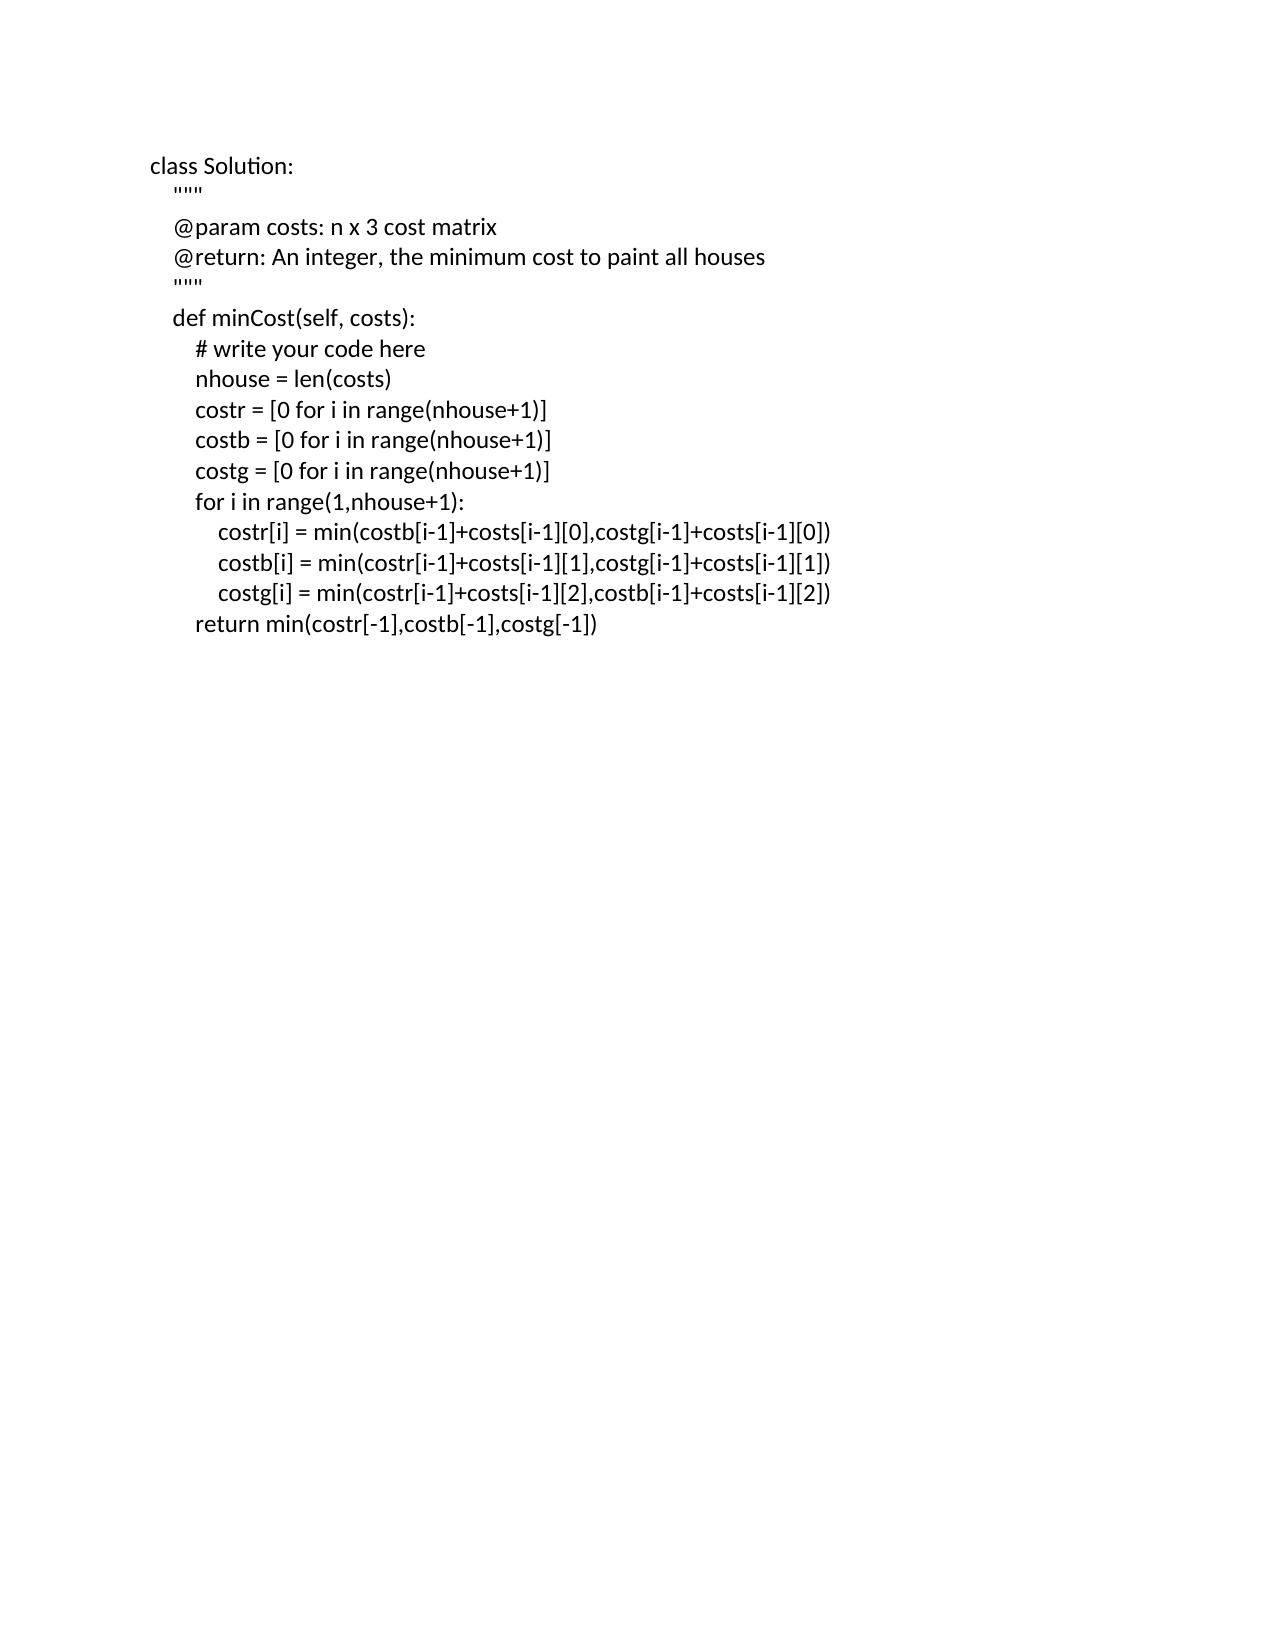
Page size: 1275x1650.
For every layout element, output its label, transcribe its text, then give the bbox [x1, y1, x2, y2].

text costr[i] = min(costb[i-1]+costs[i-1][0],costg[i-1]+costs[i-1][0]) [150, 516, 1125, 547]
text costg[i] = min(costr[i-1]+costs[i-1][2],costb[i-1]+costs[i-1][2]) [150, 577, 1125, 608]
text # write your code here [150, 333, 1125, 364]
text costg = [0 for i in range(nhouse+1)] [150, 455, 1125, 486]
text costr = [0 for i in range(nhouse+1)] [150, 394, 1125, 425]
text """ [150, 181, 1125, 211]
text costb = [0 for i in range(nhouse+1)] [150, 425, 1125, 455]
text @param costs: n x 3 cost matrix [150, 211, 1125, 242]
text @return: An integer, the minimum cost to paint all houses [150, 242, 1125, 272]
text for i in range(1,nhouse+1): [150, 486, 1125, 516]
text class Solution: [150, 150, 1125, 181]
text return min(costr[-1],costb[-1],costg[-1]) [150, 608, 1125, 638]
text def minCost(self, costs): [150, 303, 1125, 333]
text """ [150, 272, 1125, 303]
text costb[i] = min(costr[i-1]+costs[i-1][1],costg[i-1]+costs[i-1][1]) [150, 547, 1125, 577]
text nhouse = len(costs) [150, 364, 1125, 394]
